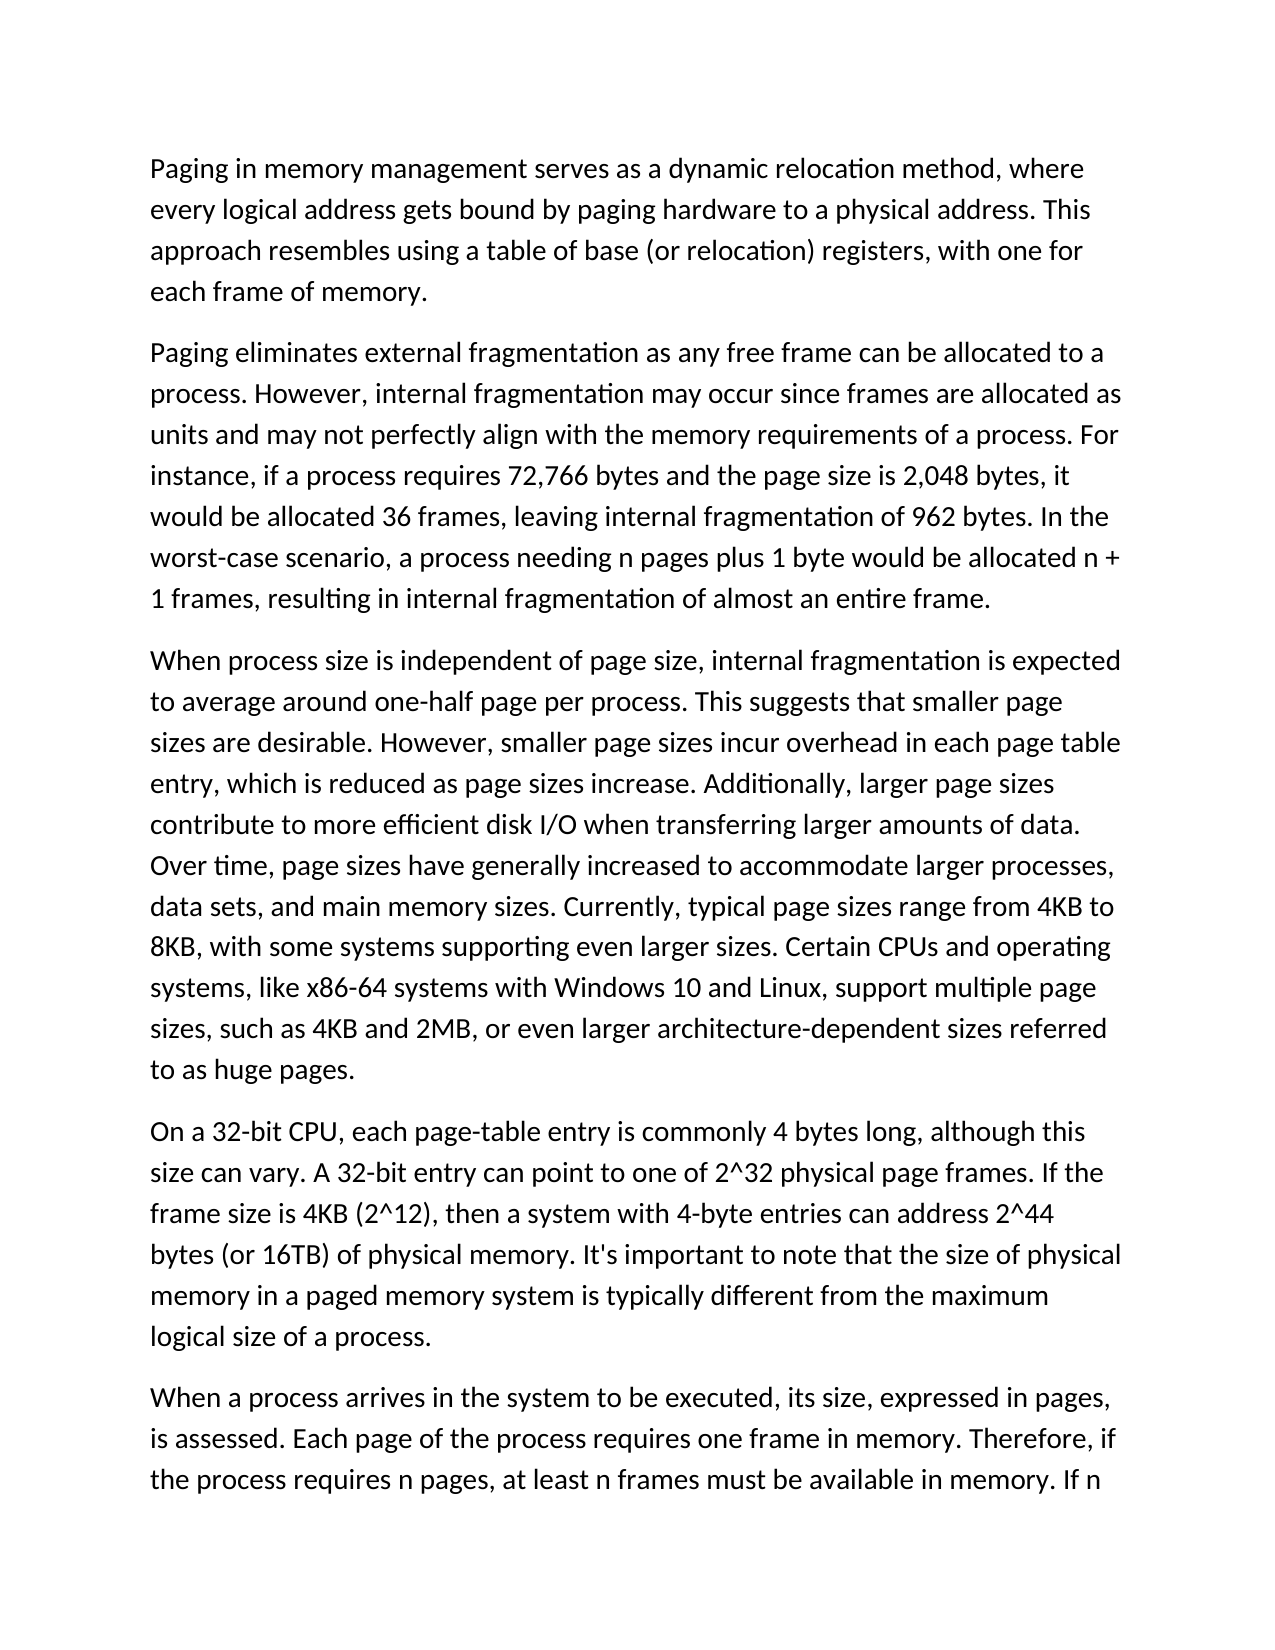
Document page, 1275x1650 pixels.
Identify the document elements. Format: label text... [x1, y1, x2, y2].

text When process size is independent of page size, internal fragmentation is expected to average around one-half page per process. This suggests that smaller page sizes are desirable. However, smaller page sizes incur overhead in each page table entry, which is reduced as page sizes increase. Additionally, larger page sizes contribute to more efficient disk I/O when transferring larger amounts of data. Over time, page sizes have generally increased to accommodate larger processes, data sets, and main memory sizes. Currently, typical page sizes range from 4KB to 8KB, with some systems supporting even larger sizes. Certain CPUs and operating systems, like x86-64 systems with Windows 10 and Linux, support multiple page sizes, such as 4KB and 2MB, or even larger architecture-dependent sizes referred to as huge pages. [150, 642, 1125, 1087]
text On a 32-bit CPU, each page-table entry is commonly 4 bytes long, although this size can vary. A 32-bit entry can point to one of 2^32 physical page frames. If the frame size is 4KB (2^12), then a system with 4-byte entries can address 2^44 bytes (or 16TB) of physical memory. It's important to note that the size of physical memory in a paged memory system is typically different from the maximum logical size of a process. [150, 1113, 1125, 1353]
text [150, 1379, 1125, 1497]
text Paging eliminates external fragmentation as any free frame can be allocated to a process. However, internal fragmentation may occur since frames are allocated as units and may not perfectly align with the memory requirements of a process. For instance, if a process requires 72,766 bytes and the page size is 2,048 bytes, it would be allocated 36 frames, leaving internal fragmentation of 962 bytes. In the worst-case scenario, a process needing n pages plus 1 byte would be allocated n + 1 frames, resulting in internal fragmentation of almost an entire frame. [150, 334, 1125, 616]
text Paging in memory management serves as a dynamic relocation method, where every logical address gets bound by paging hardware to a physical address. This approach resembles using a table of base (or relocation) registers, with one for each frame of memory. [150, 150, 1125, 308]
